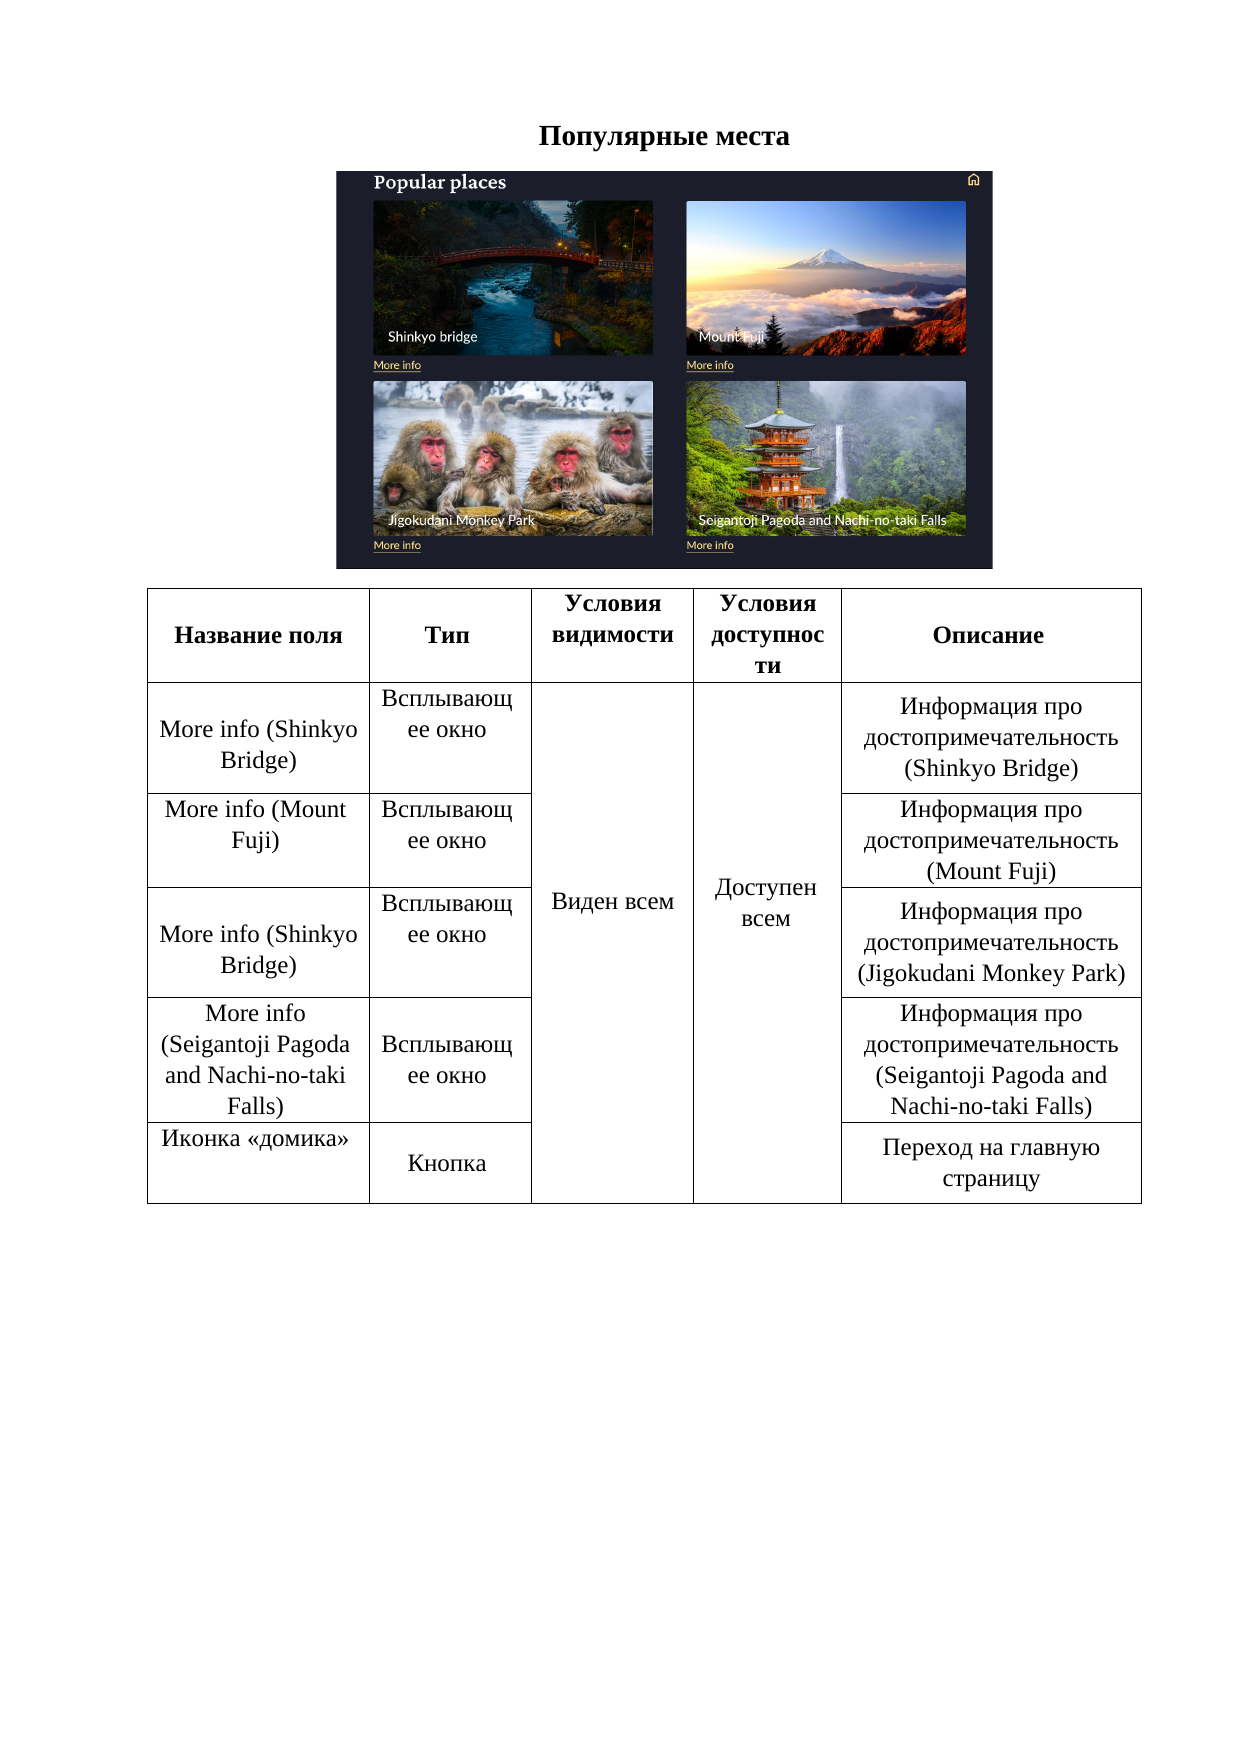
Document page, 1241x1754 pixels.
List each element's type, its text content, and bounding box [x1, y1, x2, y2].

table_cell [532, 1122, 693, 1203]
table_cell More info (Shinkyo Bridge) [148, 683, 369, 793]
picture [336, 171, 993, 569]
table_cell Кнопка [370, 1123, 531, 1203]
table_cell Переход на главную страницу [842, 1123, 1141, 1203]
table_header Тип [370, 589, 531, 682]
table_cell Всплывающее окно [370, 998, 531, 1122]
table_cell More info (Shinkyo Bridge) [148, 888, 369, 997]
table_cell More info (Mount Fuji) [148, 794, 369, 887]
table_cell Доступен всем [694, 683, 841, 1122]
table_cell Виден всем [532, 683, 693, 1122]
table_cell Информация про достопримечательность (Mount Fuji) [842, 794, 1141, 887]
table_cell Всплывающее окно [370, 794, 531, 887]
table_header Условия видимости [532, 589, 693, 682]
table_cell Информация про достопримечательность (Seigantoji Pagoda and Nachi-no-taki Falls) [842, 998, 1141, 1122]
text Популярные места [177, 118, 1152, 152]
table_cell Информация про достопримечательность (Shinkyo Bridge) [842, 683, 1141, 793]
table_header Название поля [148, 589, 369, 682]
table_cell [694, 1122, 841, 1203]
table_cell Иконка «домика» [148, 1123, 369, 1203]
table_header Описание [842, 589, 1141, 682]
table_cell Информация про достопримечательность (Jigokudani Monkey Park) [842, 888, 1141, 997]
table_cell Всплывающее окно [370, 683, 531, 793]
table_cell Всплывающее окно [370, 888, 531, 997]
table_header Условия доступности [694, 589, 841, 682]
table_cell More info (Seigantoji Pagoda and Nachi-no-taki Falls) [148, 998, 369, 1122]
